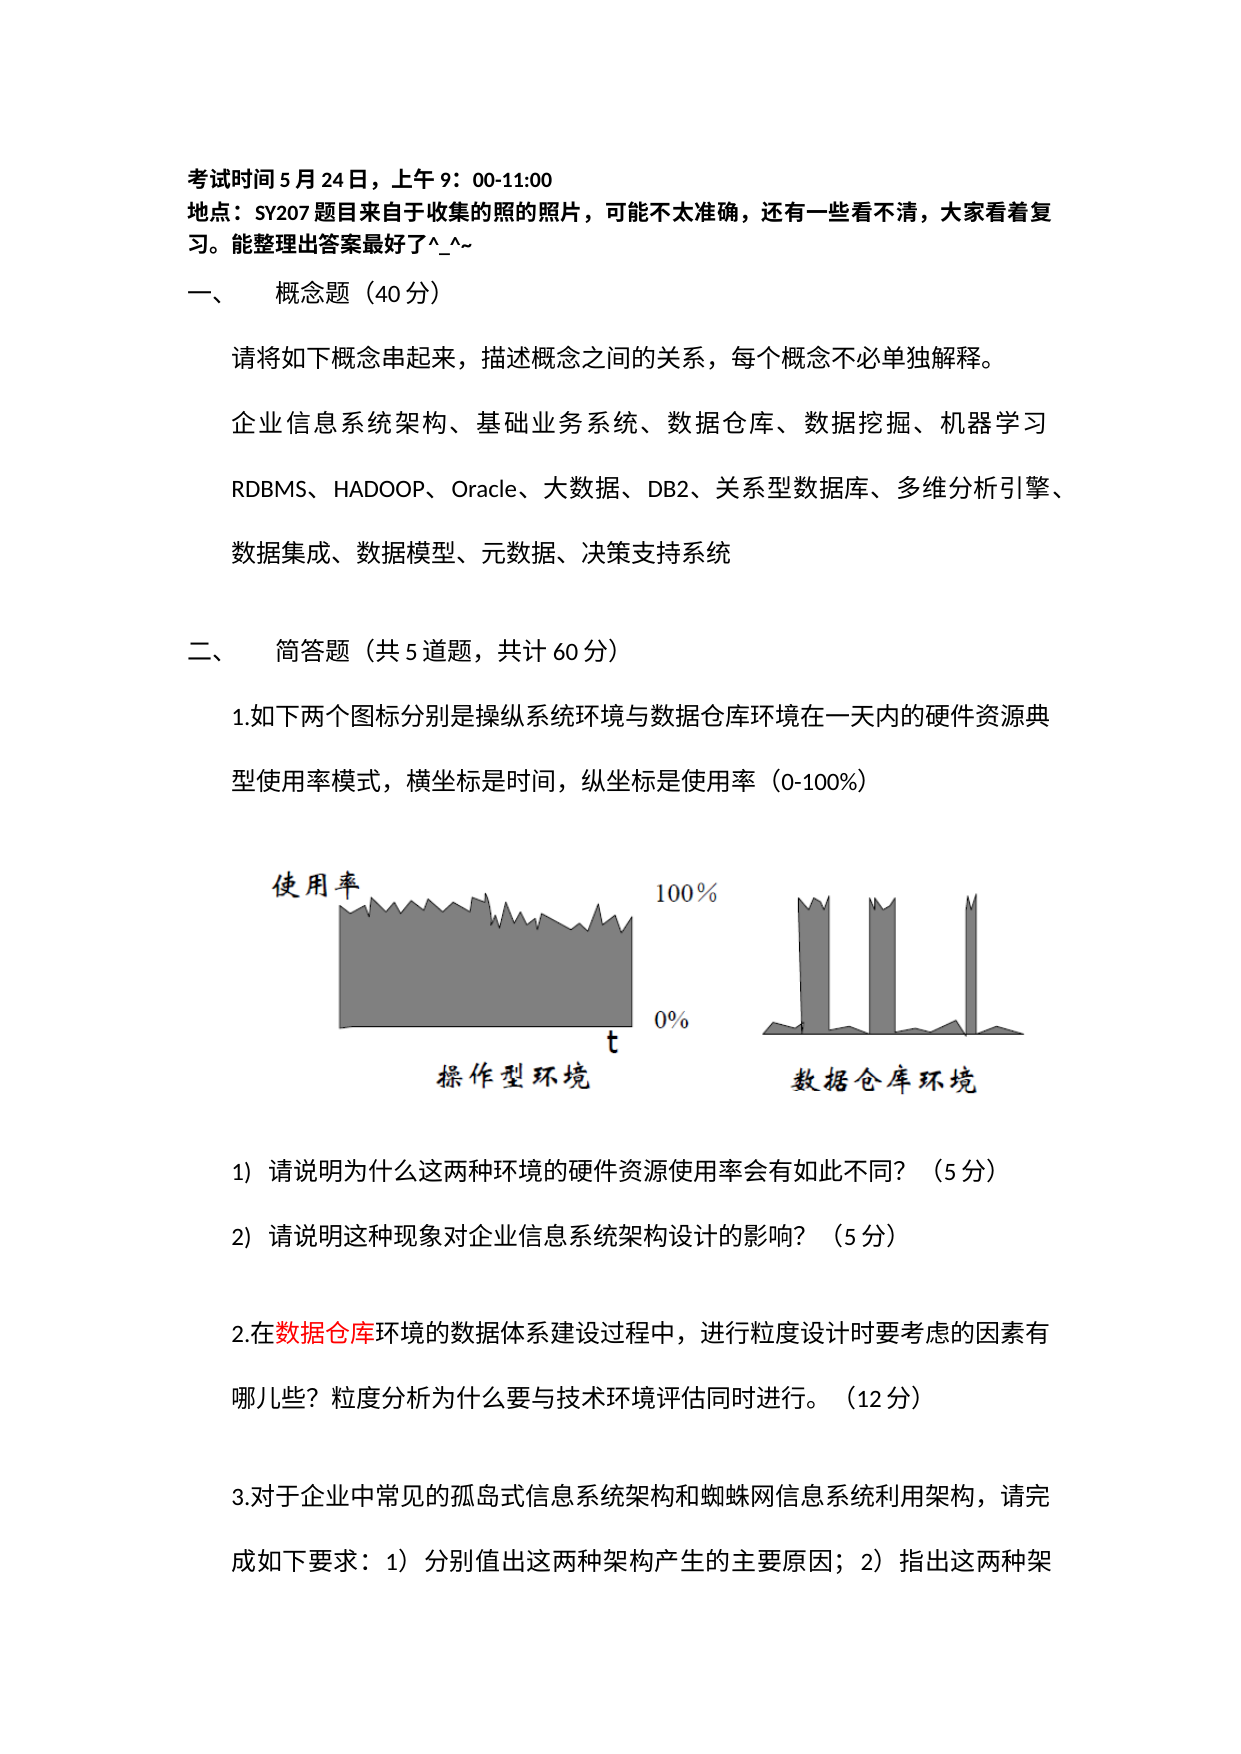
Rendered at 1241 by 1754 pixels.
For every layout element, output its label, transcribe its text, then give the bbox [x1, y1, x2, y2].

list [231, 1462, 1053, 1592]
picture [231, 812, 1097, 1131]
list 请将如下概念串起来，描述概念之间的关系，每个概念不必单独解释。 [231, 324, 1053, 389]
list 简答题（共5道题，共计60分） [187, 617, 1053, 682]
list 请说明这种现象对企业信息系统架构设计的影响？（5分） [231, 1202, 1053, 1267]
list 概念题（40分） [187, 259, 1053, 324]
text 地点：SY207题目来自于收集的照的照片，可能不太准确，还有一些看不清，大家看着复习。能整理出答案最好了^_^~ [187, 194, 1053, 259]
list 2.在数据仓库环境的数据体系建设过程中，进行粒度设计时要考虑的因素有哪儿些？粒度分析为什么要与技术环境评估同时进行。（12分） [231, 1299, 1053, 1429]
list 请说明为什么这两种环境的硬件资源使用率会有如此不同？（5分） [231, 1137, 1053, 1202]
list 企业信息系统架构、基础业务系统、数据仓库、数据挖掘、机器学习、RDBMS、HADOOP、Oracle、大数据、DB2、关系型数据库、多维分析引擎、数据集成、数据模型、元数据、决策支持系统 [231, 389, 1053, 584]
list 1.如下两个图标分别是操纵系统环境与数据仓库环境在一天内的硬件资源典型使用率模式，横坐标是时间，纵坐标是使用率（0-100%） [231, 682, 1053, 812]
text 考试时间5月24日，上午9：00-11:00 [187, 162, 1053, 194]
